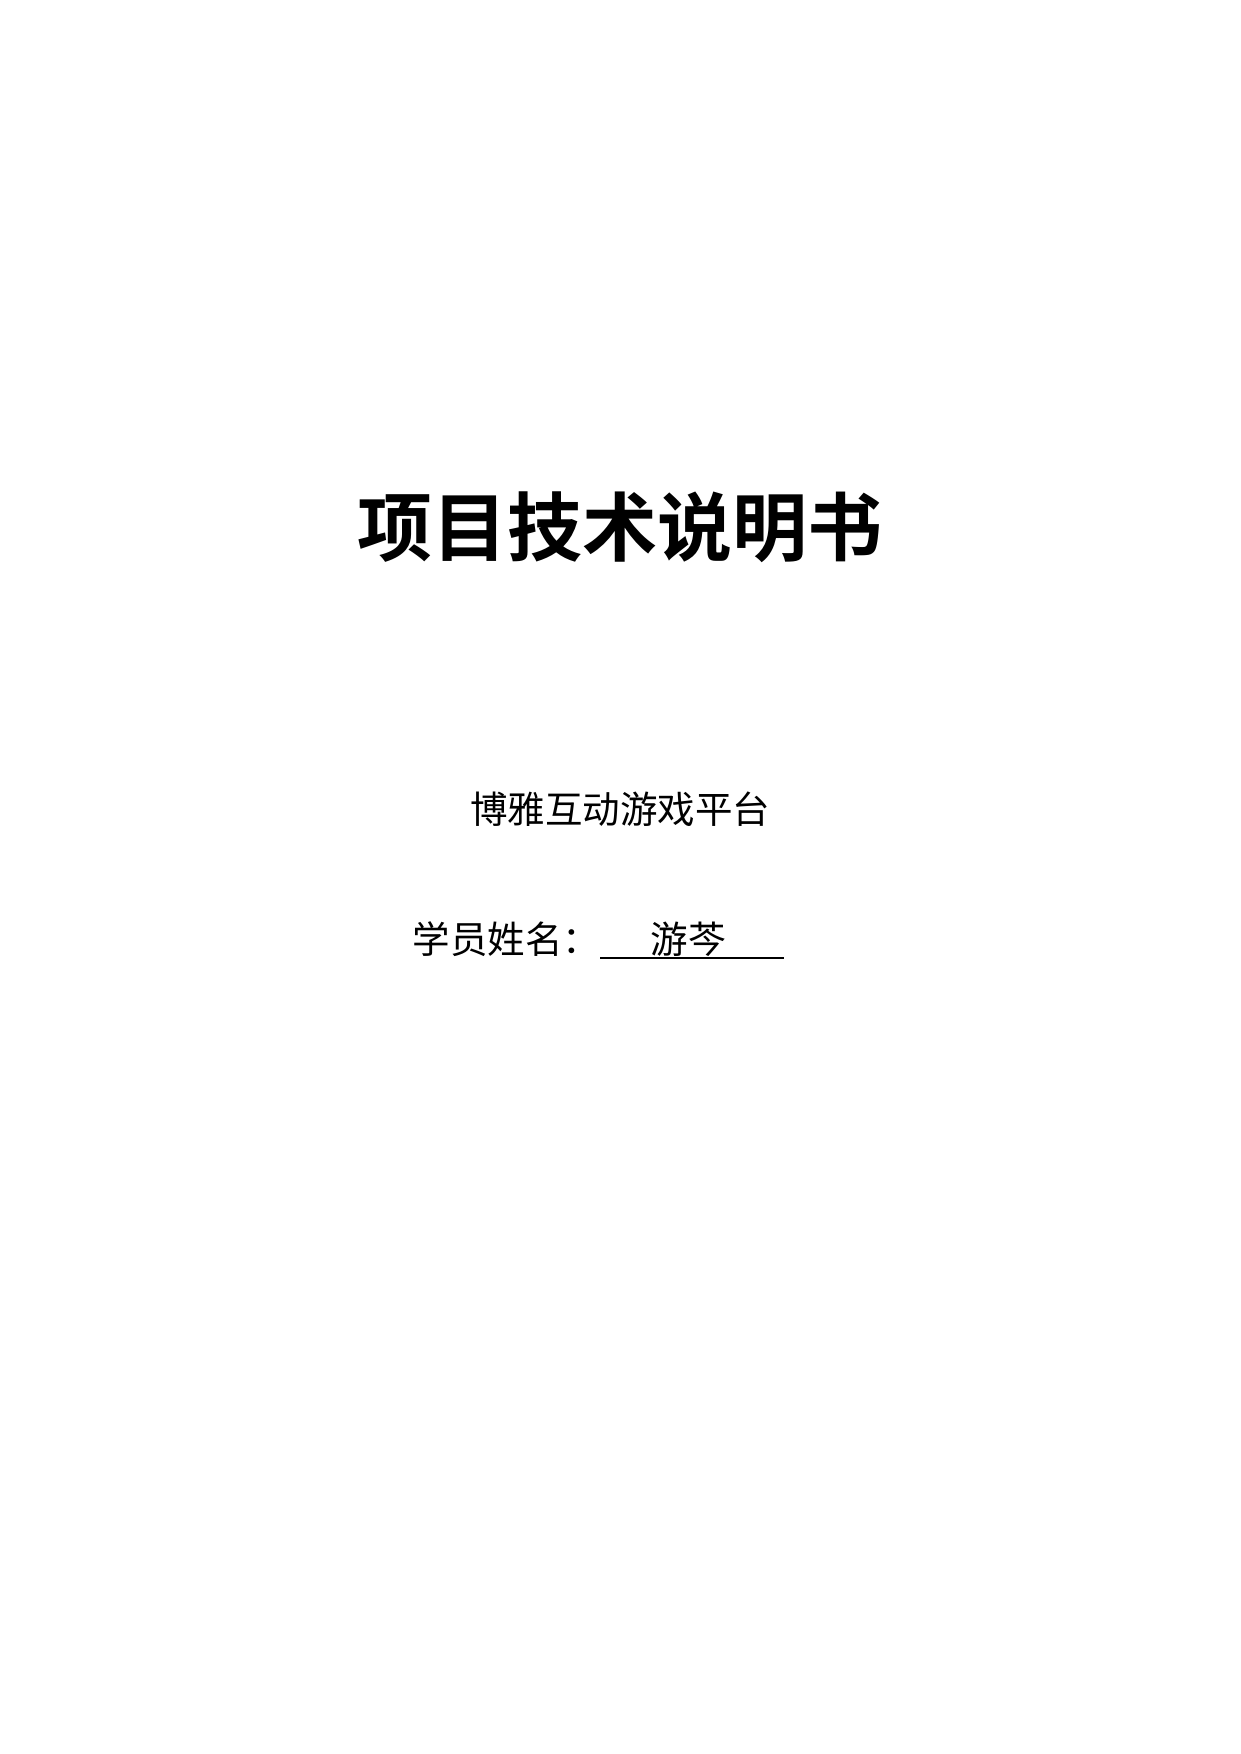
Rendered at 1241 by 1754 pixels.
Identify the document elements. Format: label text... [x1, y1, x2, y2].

subtitle 项目技术说明书 [187, 457, 1053, 587]
text 学员姓名： 游芩 [187, 905, 1053, 970]
text 博雅互动游戏平台 [187, 775, 1053, 840]
